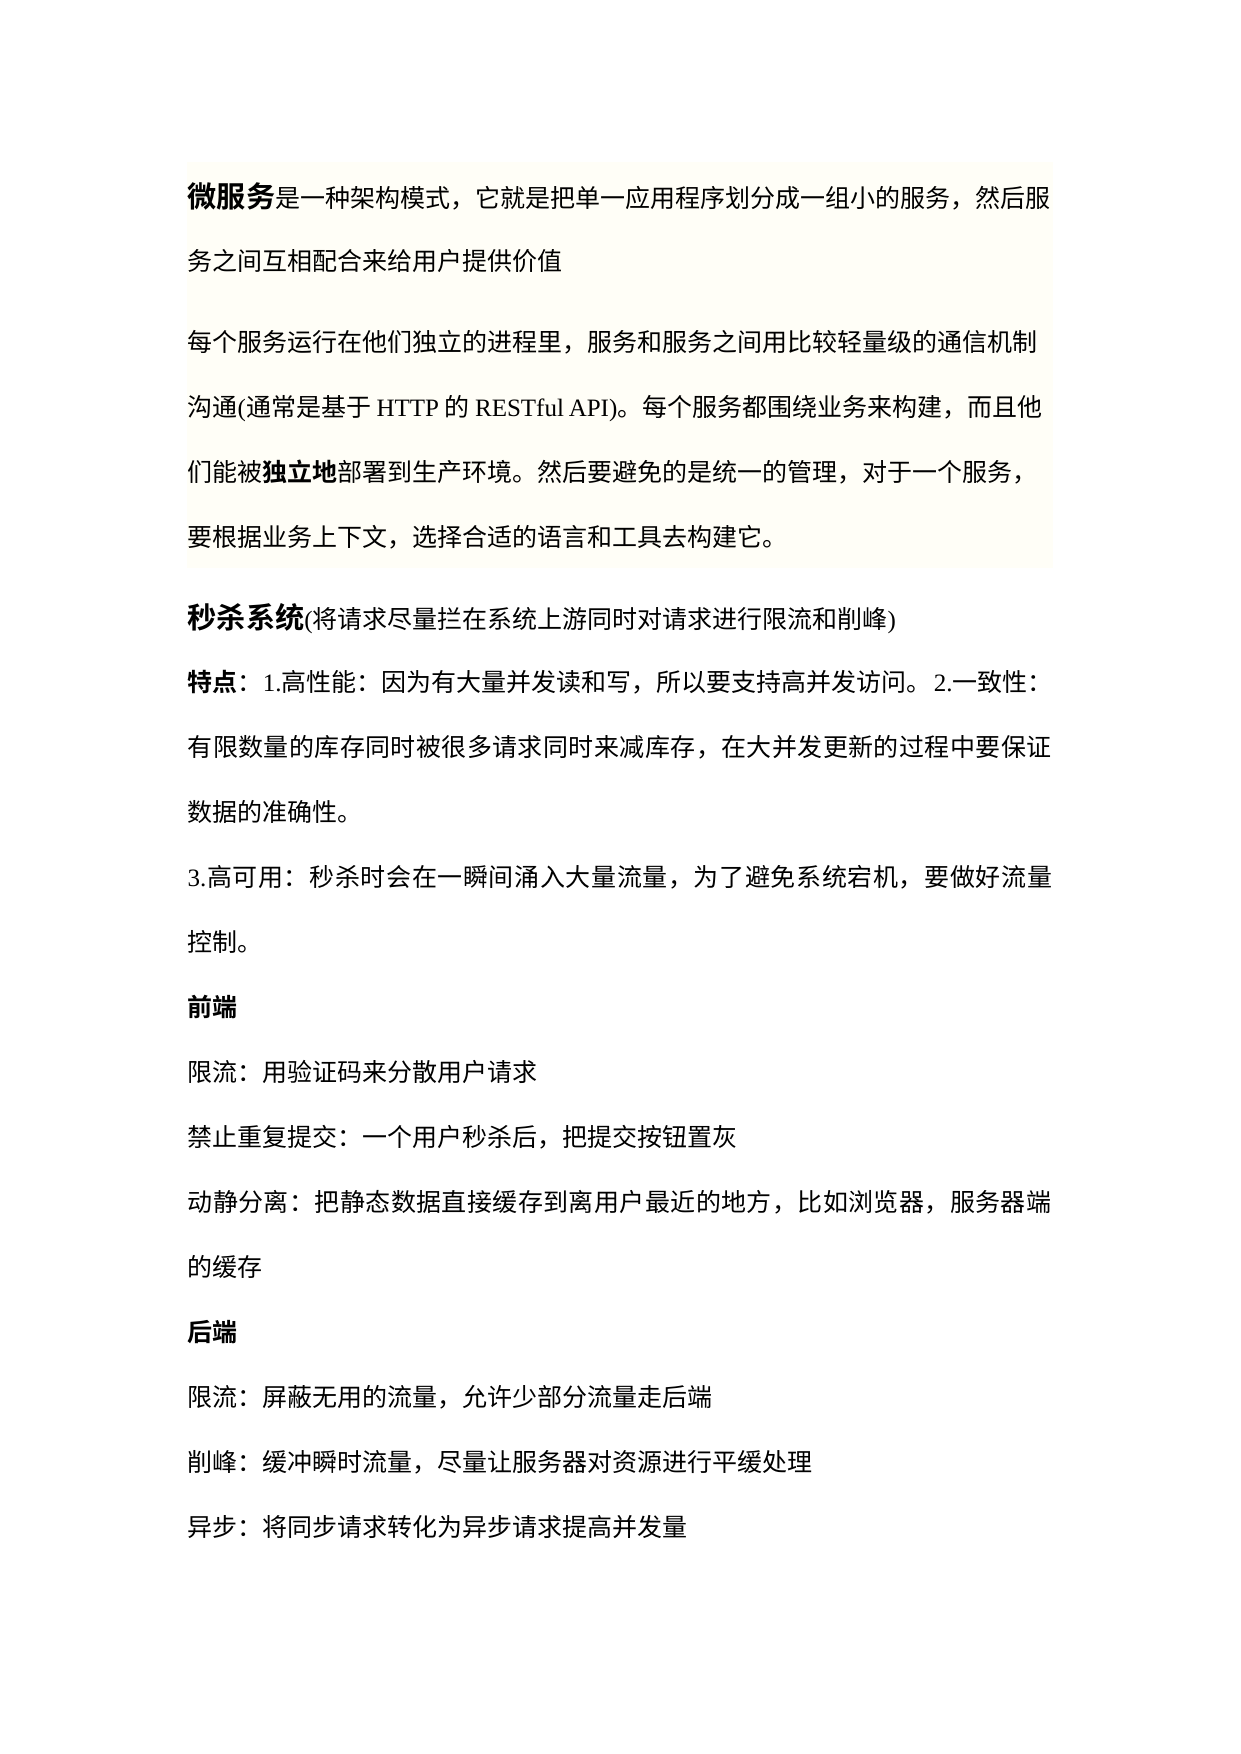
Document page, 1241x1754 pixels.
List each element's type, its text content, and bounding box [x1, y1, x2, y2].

text 禁止重复提交：一个用户秒杀后，把提交按钮置灰 [187, 1103, 1053, 1168]
text 削峰：缓冲瞬时流量，尽量让服务器对资源进行平缓处理 [187, 1428, 1053, 1493]
text 特点：1.高性能：因为有大量并发读和写，所以要支持高并发访问。2.一致性：有限数量的库存同时被很多请求同时来减库存，在大并发更新的过程中要保证数据的准确性。 [187, 648, 1053, 843]
text 限流：用验证码来分散用户请求 [187, 1038, 1053, 1103]
text 秒杀系统(将请求尽量拦在系统上游同时对请求进行限流和削峰) [187, 583, 1053, 648]
text 3.高可用：秒杀时会在一瞬间涌入大量流量，为了避免系统宕机，要做好流量控制。 [187, 843, 1053, 973]
text 每个服务运行在他们独立的进程里，服务和服务之间用比较轻量级的通信机制沟通(通常是基于 HTTP 的 RESTful API)。每个服务都围绕业务来构建，而且他们能被独立地部署到生产环境。然后要避免的是统一的管理，对于一个服务，要根据业务上下文，选择合适的语言和工具去构建它。 [187, 308, 1053, 568]
text 前端 [187, 973, 1053, 1038]
text 异步：将同步请求转化为异步请求提高并发量 [187, 1493, 1053, 1558]
text 后端 [187, 1298, 1053, 1363]
text 动静分离：把静态数据直接缓存到离用户最近的地方，比如浏览器，服务器端的缓存 [187, 1168, 1053, 1298]
text 微服务是一种架构模式，它就是把单一应用程序划分成一组小的服务，然后服务之间互相配合来给用户提供价值 [187, 162, 1053, 292]
text 限流：屏蔽无用的流量，允许少部分流量走后端 [187, 1363, 1053, 1428]
